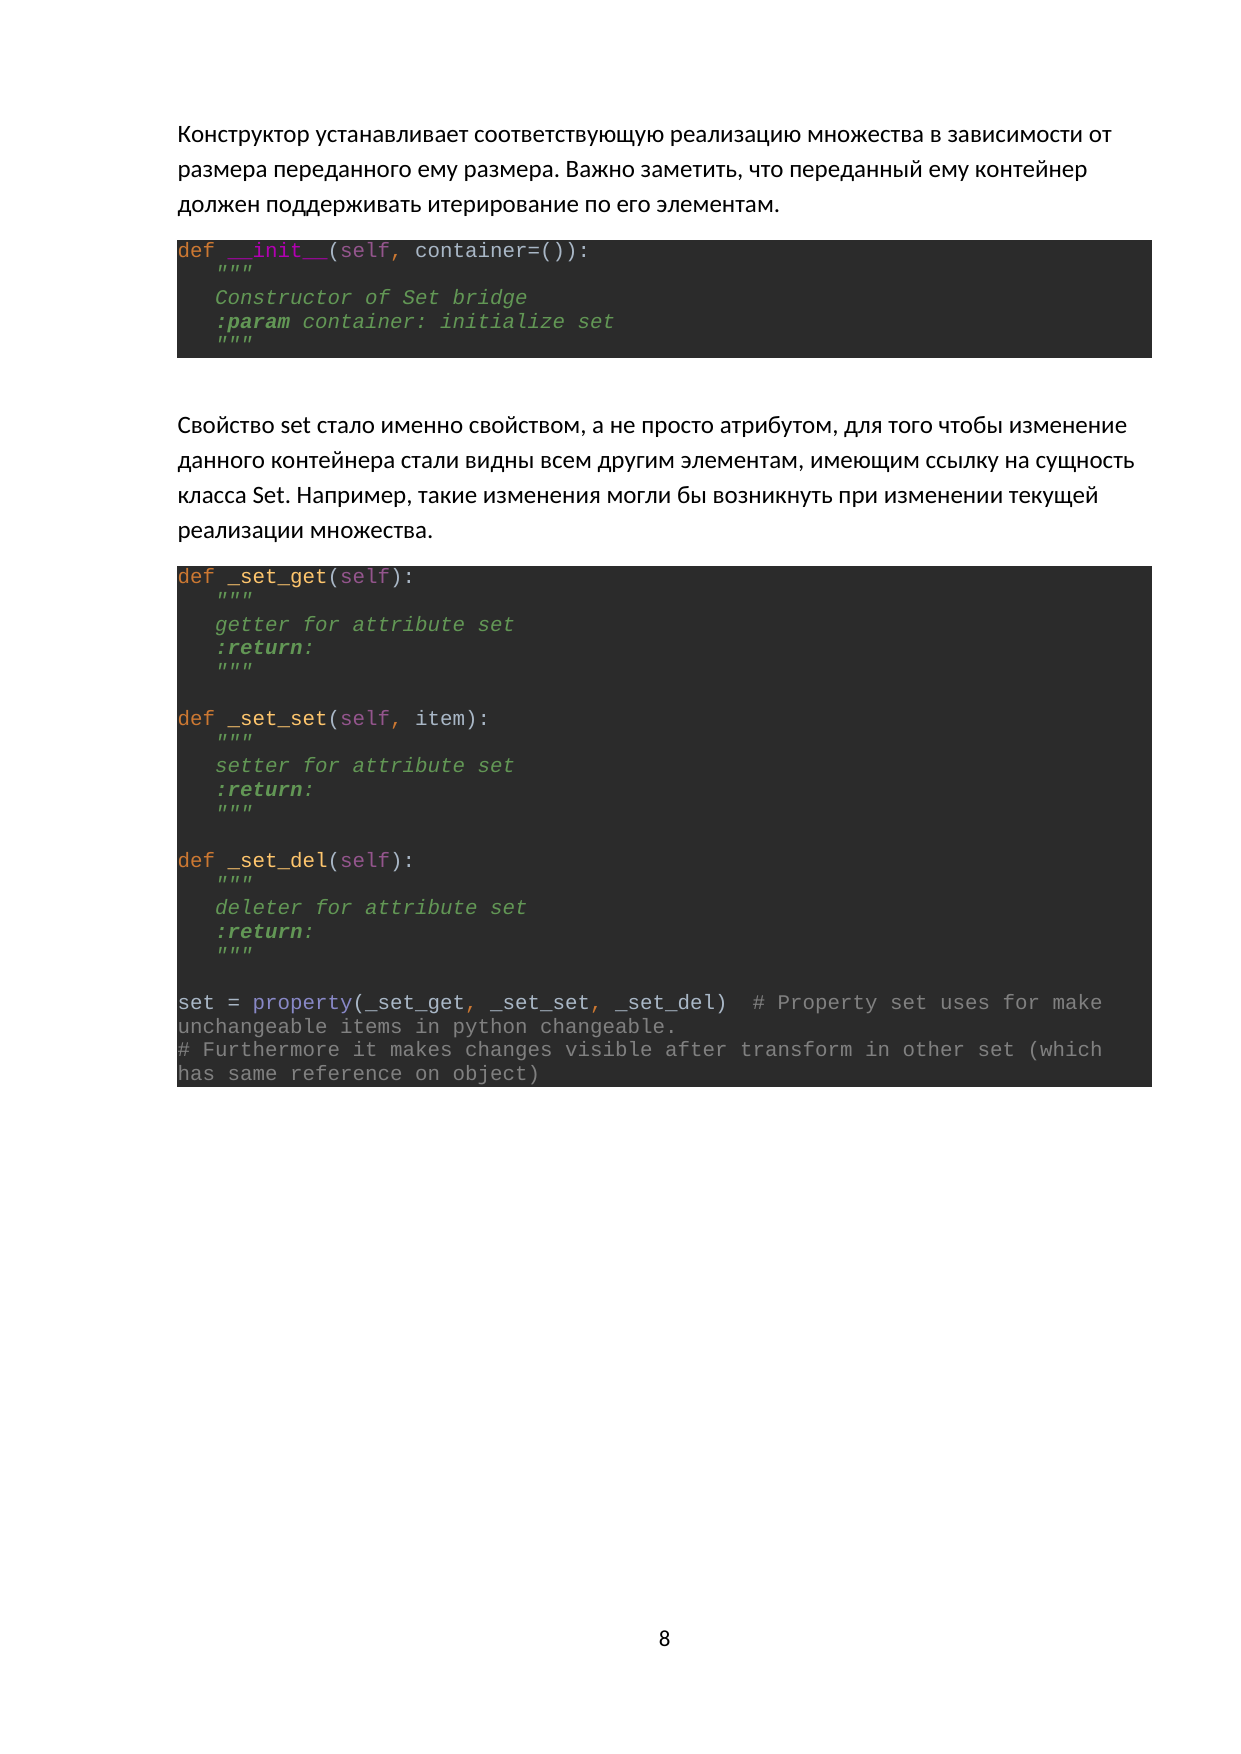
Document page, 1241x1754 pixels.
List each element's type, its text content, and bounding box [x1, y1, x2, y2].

text Свойство set стало именно свойством, а не просто атрибутом, для того чтобы изменение данного контейнера стали видны всем другим элементам, имеющим ссылку на сущность класса Set. Например, такие изменения могли бы возникнуть при изменении текущей реализации множества. [177, 410, 1152, 545]
text def __init__(self, container=()): """ Constructor of Set bridge :param container: initialize set """ [177, 240, 1152, 358]
text def _set_get(self): """ getter for attribute set :return: """ def _set_set(self, item): """ setter for attribute set :return: """ def _set_del(self): """ deleter for attribute set :return: """ set = property(_set_get, _set_set, _set_del) # Property set uses for make unchangeable items in python changeable. # Furthermore it makes changes visible after transform in other set (which has same reference on object) [177, 566, 1152, 1087]
text Конструктор устанавливает соответствующую реализацию множества в зависимости от размера переданного ему размера. Важно заметить, что переданный ему контейнер должен поддерживать итерирование по его элементам. [177, 118, 1152, 219]
